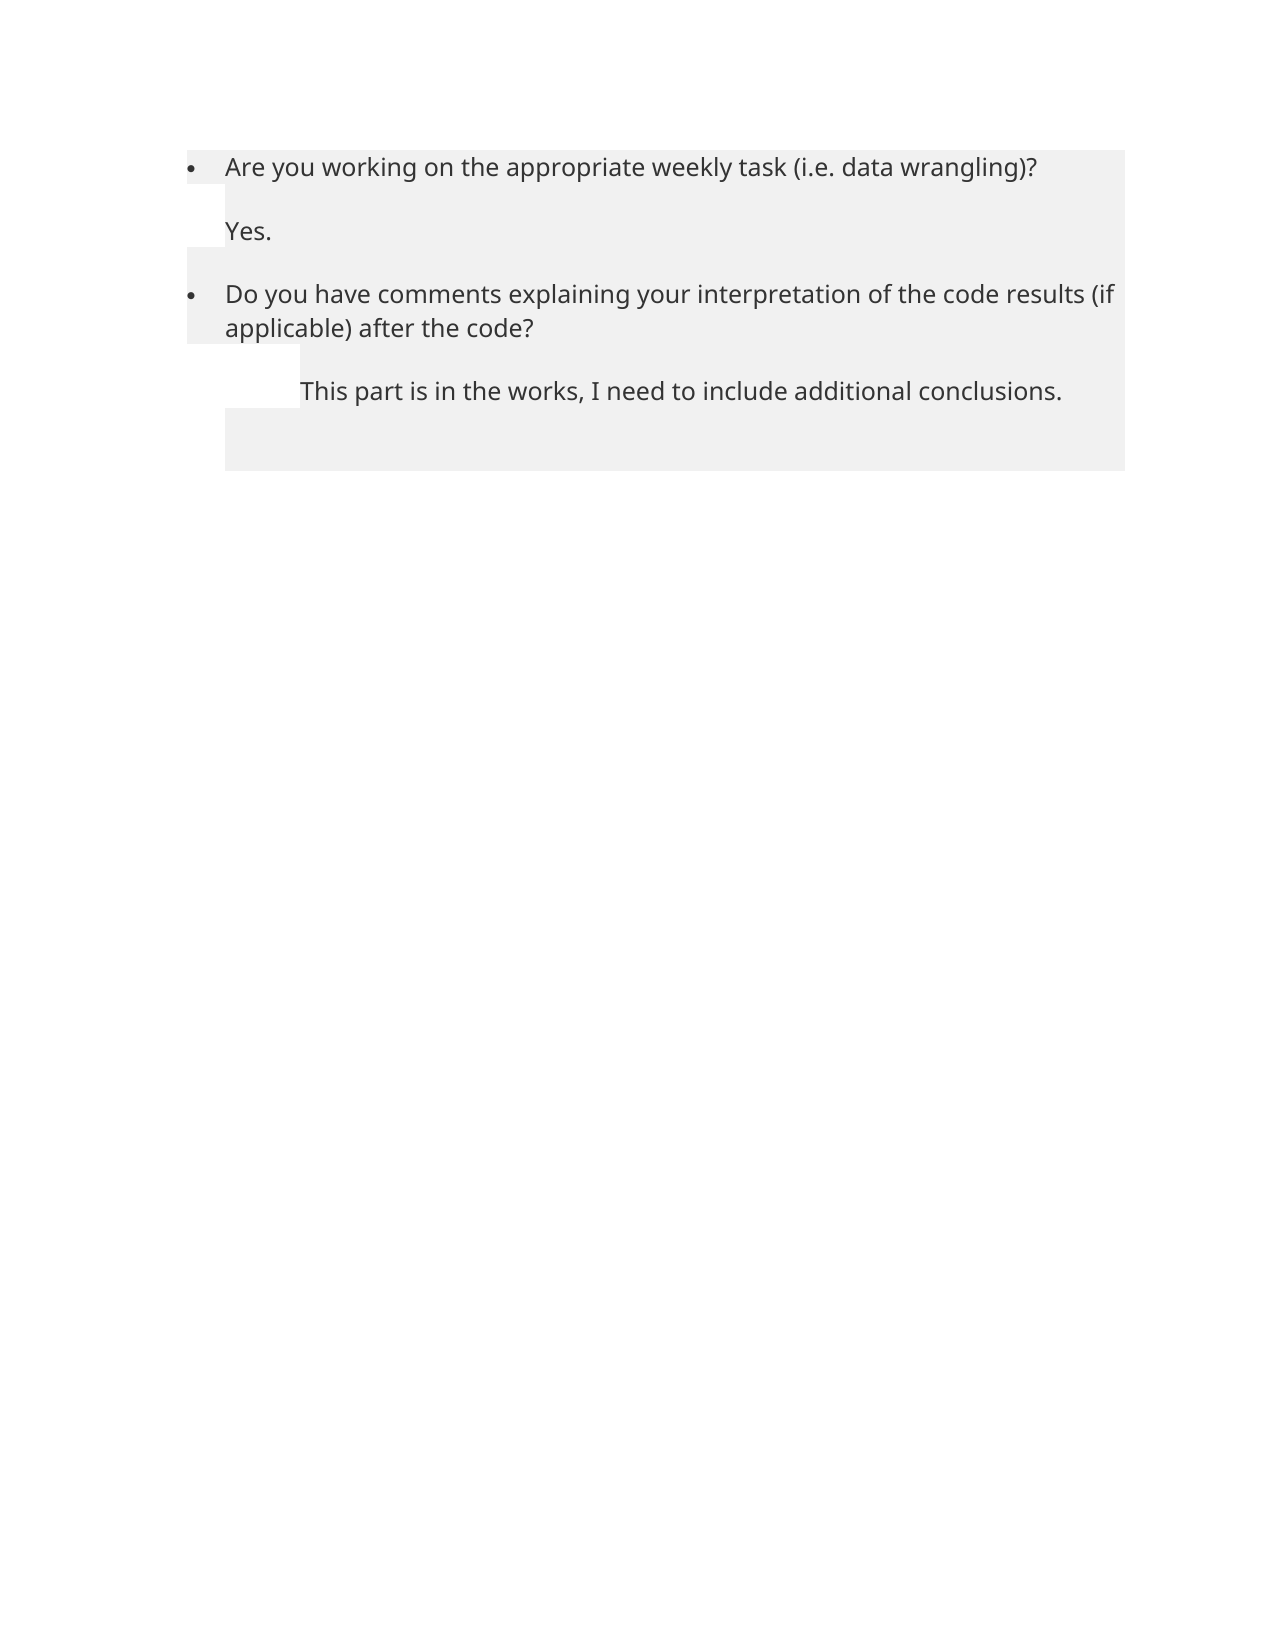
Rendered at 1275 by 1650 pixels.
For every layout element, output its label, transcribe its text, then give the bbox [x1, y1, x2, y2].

text Yes. [225, 213, 1125, 247]
list Are you working on the appropriate weekly task (i.e. data wrangling)? [187, 150, 1125, 184]
text This part is in the works, I need to include additional conclusions. [300, 374, 1125, 408]
list Do you have comments explaining your interpretation of the code results (if applicable) after the code? [187, 276, 1125, 344]
